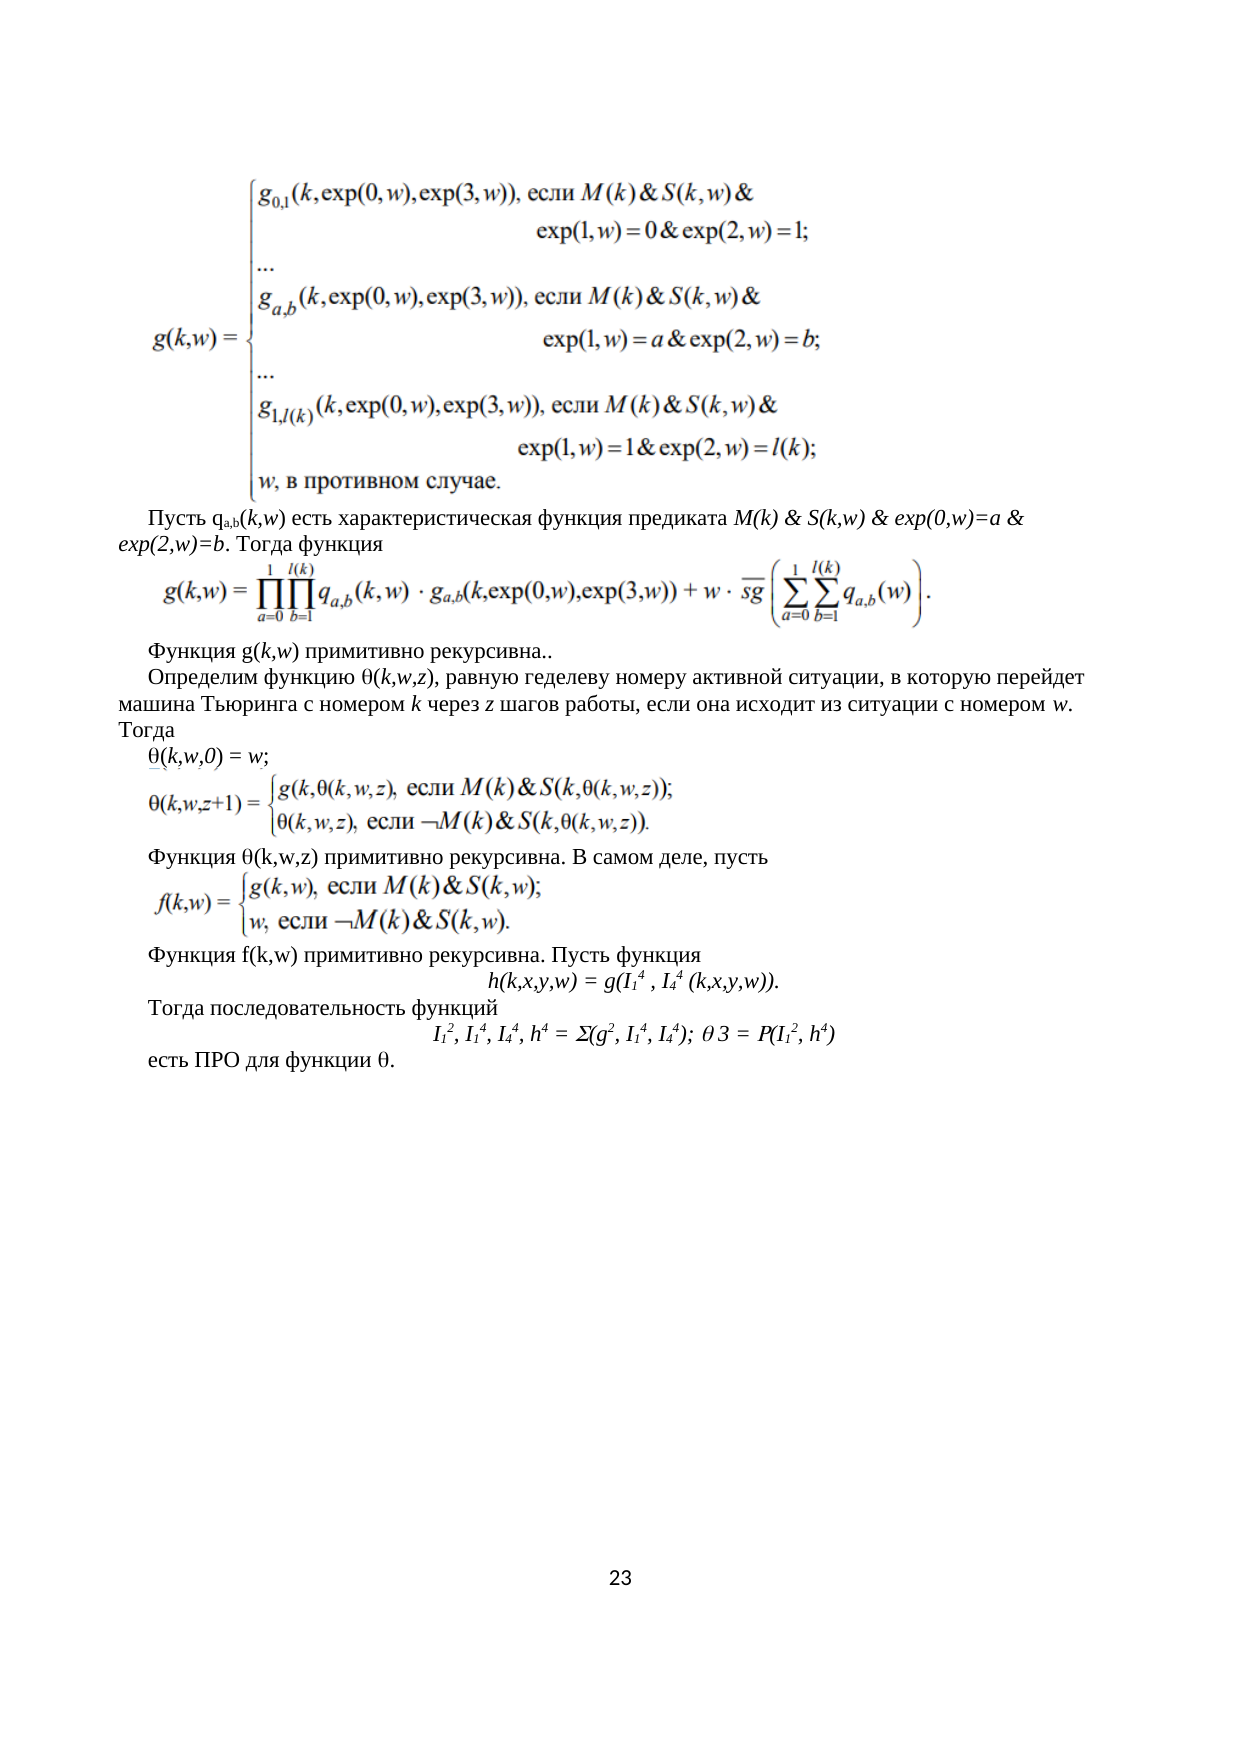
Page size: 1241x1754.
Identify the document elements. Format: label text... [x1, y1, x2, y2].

text (k,w,0) = w; [118, 742, 1122, 769]
text Определим функцию (k,w,z), равную геделеву номеру активной ситуации, в которую перейдет машина Тьюринга с номером k через z шагов работы, если она исходит из ситуации с номером w. Тогда [118, 663, 1122, 742]
picture [147, 768, 696, 844]
picture [147, 556, 950, 637]
text I12, I14, I44, h4 = (g2, I14, I44); 3 = (I12, h4) [118, 1020, 1122, 1046]
text h(k,x,y,w) = g(I14 , I44 (k,x,y,w)). [118, 967, 1122, 993]
text есть ПРО для функции . [118, 1046, 1122, 1073]
text Тогда последовательность функций [118, 993, 1122, 1020]
picture [147, 176, 845, 504]
text Пусть qa,b(k,w) есть характеристическая функция предиката M(k) & S(k,w) & exp(0,w)=a & exp(2,w)=b. Тогда функция [118, 504, 1122, 556]
text Функция (k,w,z) примитивно рекурсивна. В самом деле, пусть [118, 843, 1122, 870]
picture [147, 869, 553, 941]
text Функция g(k,w) примитивно рекурсивна.. [118, 637, 1122, 663]
text Функция f(k,w) примитивно рекурсивна. Пусть функция [118, 941, 1122, 967]
